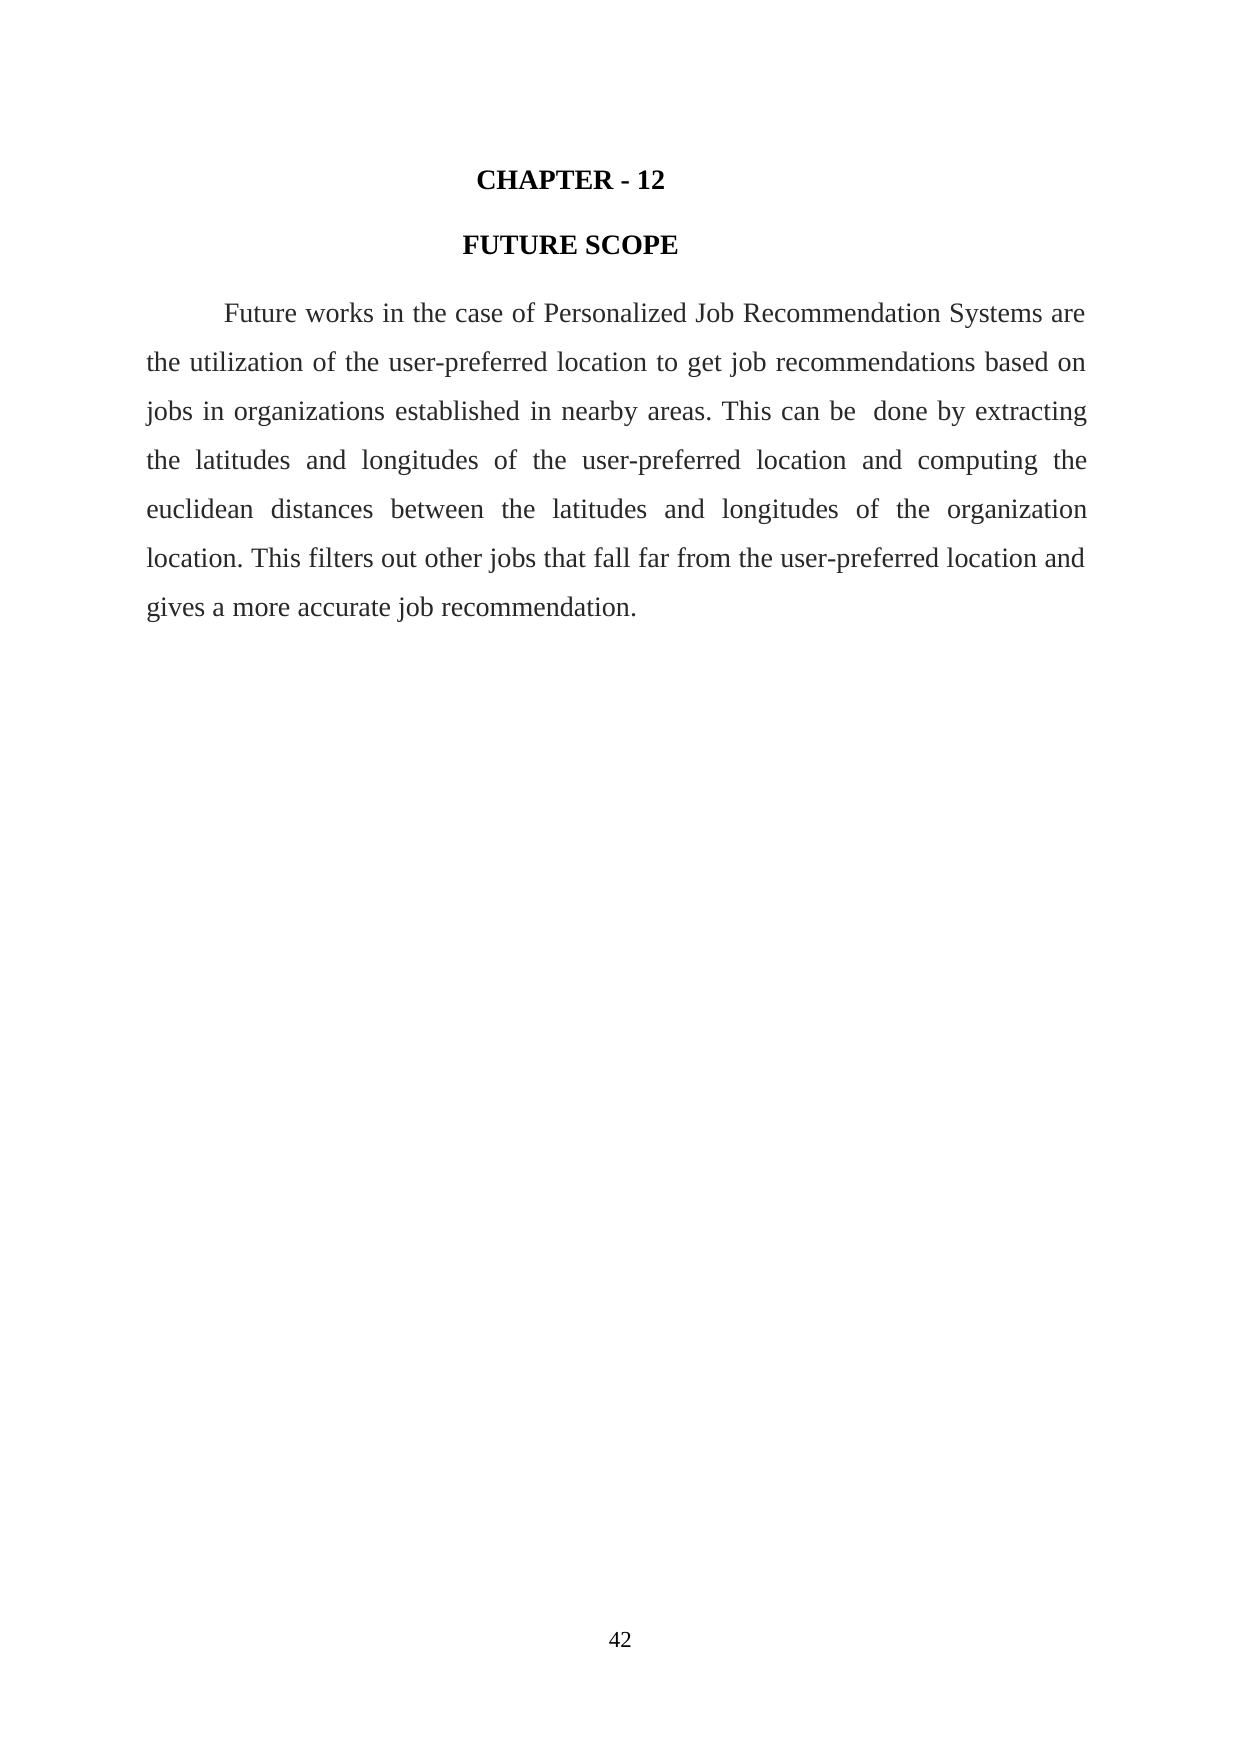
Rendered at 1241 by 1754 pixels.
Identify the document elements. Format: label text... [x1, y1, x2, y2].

text CHAPTER - 12 FUTURE SCOPE [462, 163, 679, 261]
text Future works in the case of Personalized Job Recommendation Systems are the utilization of the user-preferred location to get job recommendations based on jobs in organizations established in nearby areas. This can be done by extracting the latitudes and longitudes of the user-preferred location and computing the euclidean distances between the latitudes and longitudes of the organization location. This filters out other jobs that fall far from the user-preferred location and gives a more accurate job recommendation. [146, 296, 1088, 622]
